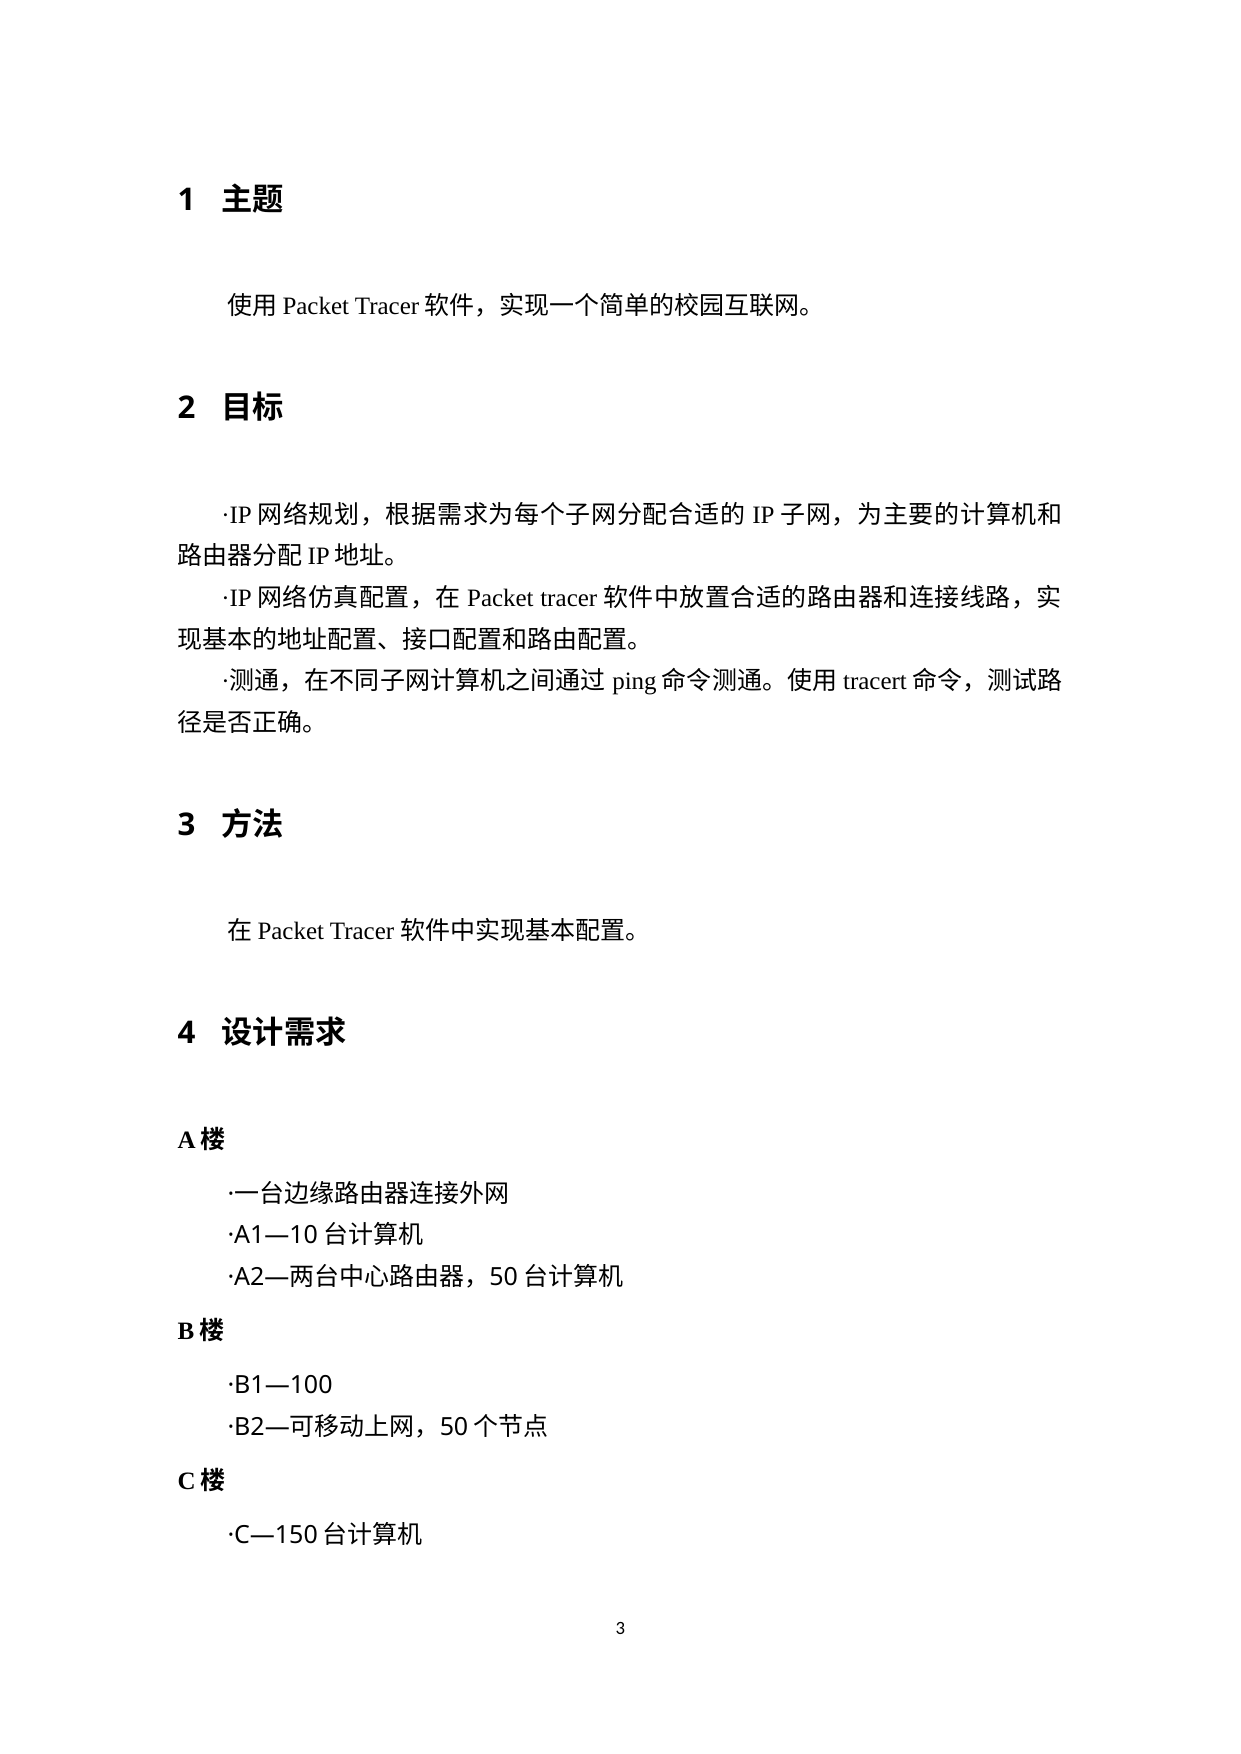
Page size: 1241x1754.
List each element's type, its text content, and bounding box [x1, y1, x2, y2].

text ·C—150台计算机 [177, 1511, 1063, 1552]
text 设计需求 [177, 1011, 1063, 1052]
text ·IP网络规划，根据需求为每个子网分配合适的IP子网，为主要的计算机和路由器分配IP地址。 [177, 490, 1063, 573]
text 在Packet Tracer 软件中实现基本配置。 [177, 906, 1063, 948]
text ·测通，在不同子网计算机之间通过ping命令测通。使用tracert命令，测试路径是否正确。 [177, 656, 1063, 740]
text ·IP网络仿真配置，在Packet tracer软件中放置合适的路由器和连接线路，实现基本的地址配置、接口配置和路由配置。 [177, 573, 1063, 656]
text 使用Packet Tracer软件，实现一个简单的校园互联网。 [177, 281, 1063, 323]
text A楼 [177, 1115, 1063, 1156]
text ·A1—10台计算机 [177, 1211, 1063, 1252]
text ·一台边缘路由器连接外网 [177, 1169, 1063, 1211]
text 方法 [177, 802, 1063, 844]
text 目标 [177, 386, 1063, 427]
text ·B2—可移动上网，50个节点 [177, 1402, 1063, 1444]
text B楼 [177, 1306, 1063, 1348]
text ·B1—100 [177, 1361, 1063, 1402]
text ·A2—两台中心路由器，50台计算机 [177, 1252, 1063, 1294]
text C楼 [177, 1456, 1063, 1498]
text 主题 [177, 177, 1063, 219]
